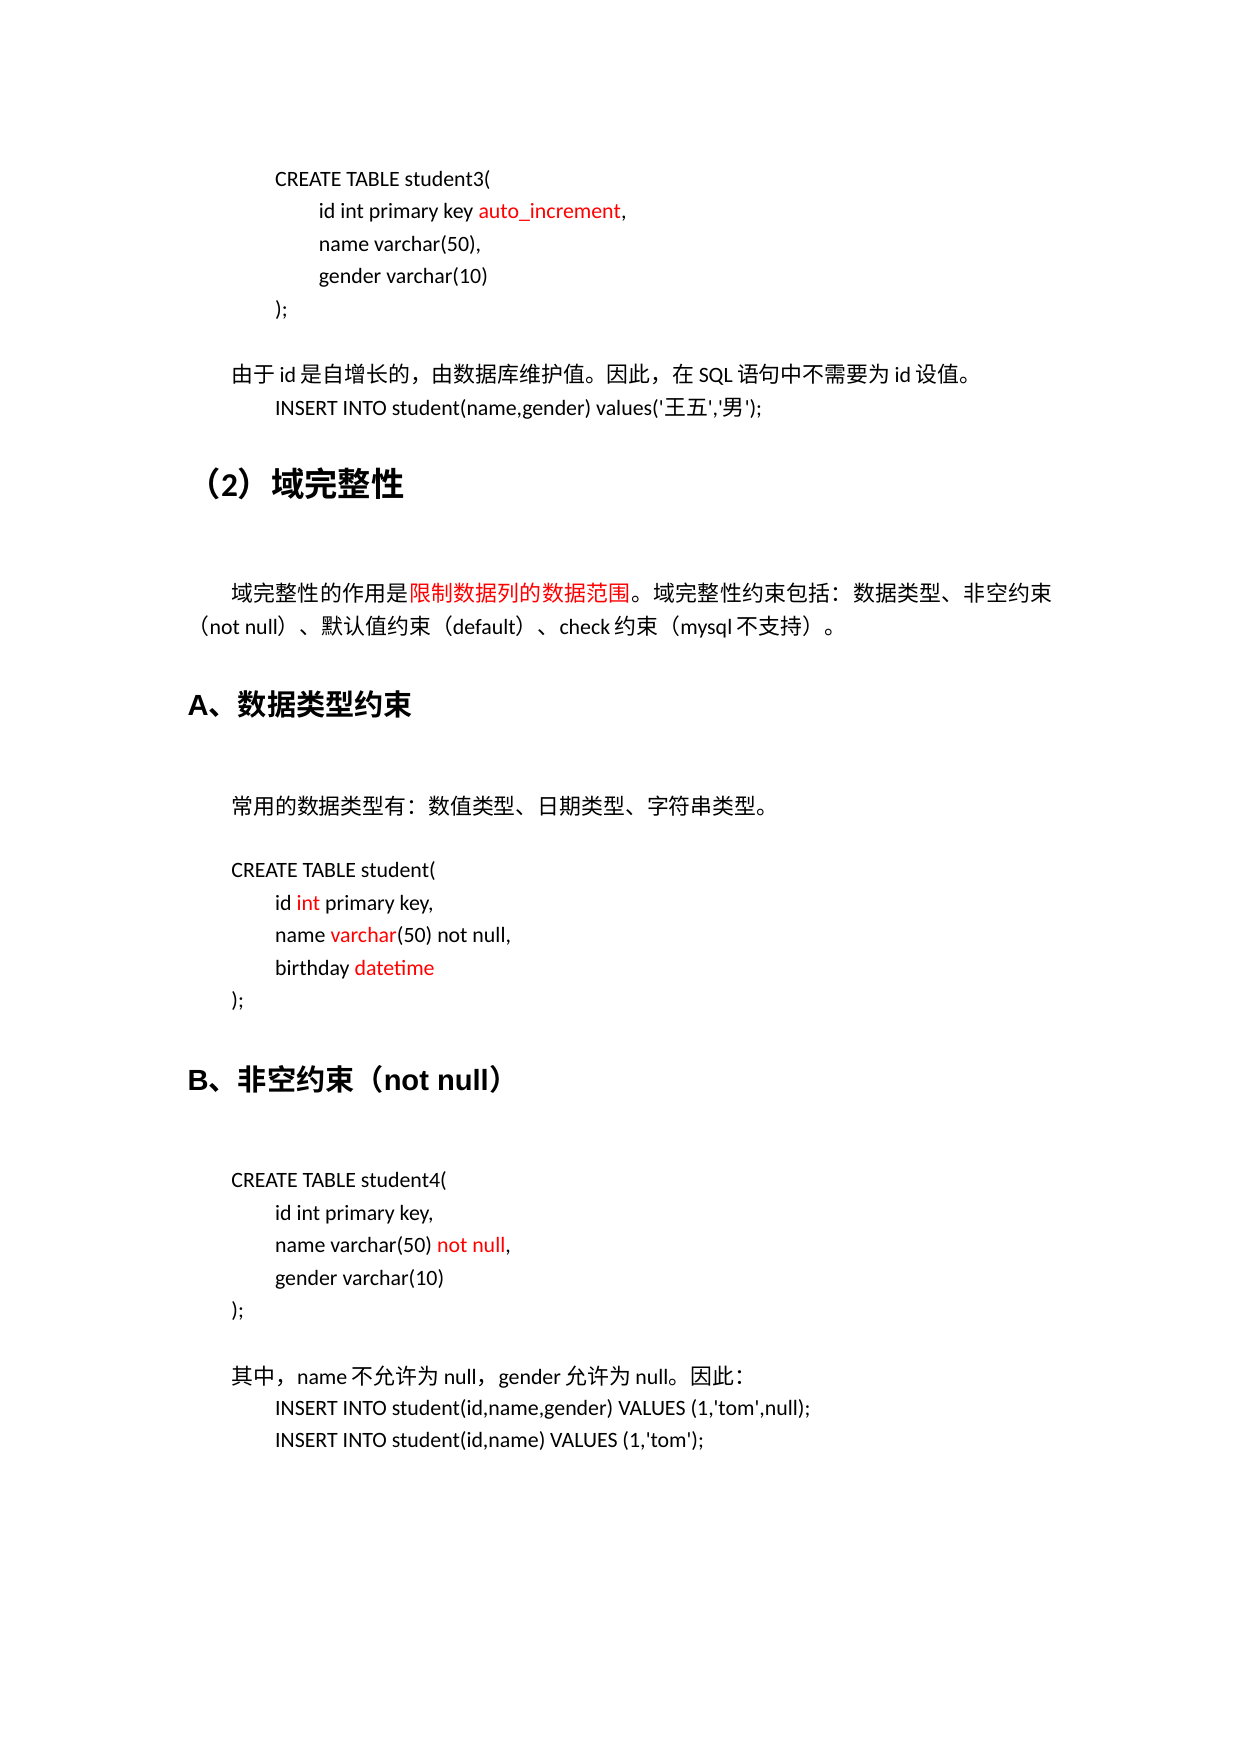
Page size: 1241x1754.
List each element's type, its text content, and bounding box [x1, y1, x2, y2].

text gender varchar(10) [187, 1261, 1053, 1293]
text ); [187, 1293, 1053, 1326]
text INSERT INTO student(id,name,gender) VALUES (1,'tom',null); [187, 1391, 1053, 1423]
text 由于id是自增长的，由数据库维护值。因此，在SQL语句中不需要为id设值。 [187, 357, 1053, 389]
text 其中，name不允许为null，gender允许为null。因此： [187, 1358, 1053, 1391]
subtitle （2）域完整性 [187, 449, 1053, 514]
text INSERT INTO student(id,name) VALUES (1,'tom'); [187, 1423, 1053, 1456]
text id int primary key, [187, 1196, 1053, 1228]
text CREATE TABLE student4( [187, 1163, 1053, 1196]
subtitle B、非空约束（not null） [187, 1045, 1053, 1110]
text birthday datetime [187, 951, 1053, 983]
text id int primary key auto_increment, [187, 194, 1053, 227]
text id int primary key, [187, 886, 1053, 918]
text CREATE TABLE student3( [187, 162, 1053, 194]
subtitle A、数据类型约束 [187, 670, 1053, 735]
text INSERT INTO student(name,gender) values('王五','男'); [187, 389, 1053, 422]
text 域完整性的作用是限制数据列的数据范围。域完整性约束包括：数据类型、非空约束（not null）、默认值约束（default）、check约束（mysql不支持）。 [187, 576, 1053, 641]
text ); [187, 983, 1053, 1016]
text gender varchar(10) [187, 259, 1053, 292]
text 常用的数据类型有：数值类型、日期类型、字符串类型。 [187, 788, 1053, 821]
text name varchar(50) not null, [187, 918, 1053, 951]
text name varchar(50) not null, [187, 1228, 1053, 1261]
text CREATE TABLE student( [187, 853, 1053, 886]
text name varchar(50), [187, 227, 1053, 259]
text ); [187, 292, 1053, 324]
